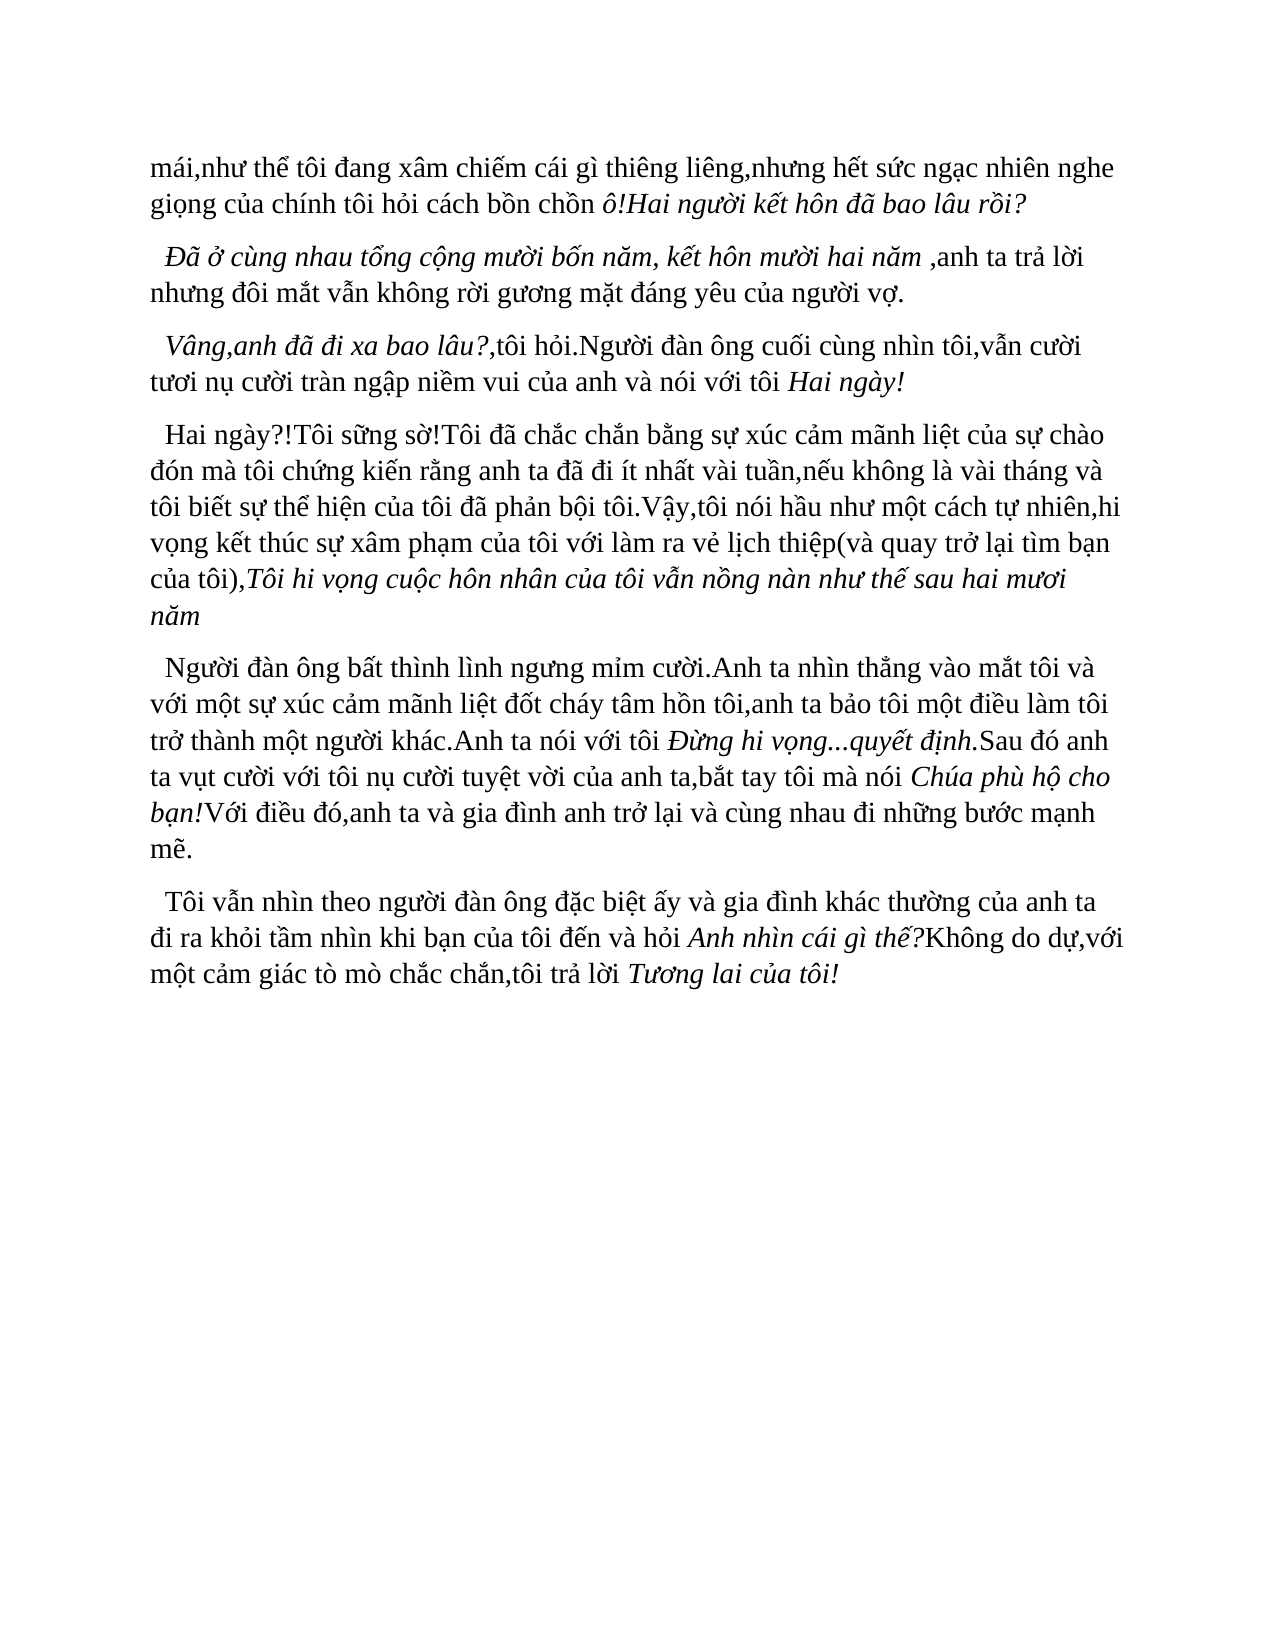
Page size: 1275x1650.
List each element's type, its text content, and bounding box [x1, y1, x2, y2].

text Hai ngày?!Tôi sững sờ!Tôi đã chắc chắn bằng sự xúc cảm mãnh liệt của sự chào đón mà tôi chứng kiến rằng anh ta đã đi ít nhất vài tuần,nếu không là vài tháng và tôi biết sự thể hiện của tôi đã phản bội tôi.Vậy,tôi nói hầu như một cách tự nhiên,hi vọng kết thúc sự xâm phạm của tôi với làm ra vẻ lịch thiệp(và quay trở lại tìm bạn của tôi),Tôi hi vọng cuộc hôn nhân của tôi vẫn nồng nàn như thế sau hai mươi năm [150, 417, 1125, 631]
text Tôi vẫn nhìn theo người đàn ông đặc biệt ấy và gia đình khác thường của anh ta đi ra khỏi tầm nhìn khi bạn của tôi đến và hỏi Anh nhìn cái gì thế?Không do dự,với một cảm giác tò mò chắc chắn,tôi trả lời Tương lai của tôi! [150, 884, 1125, 990]
text Người đàn ông bất thình lình ngưng mỉm cười.Anh ta nhìn thẳng vào mắt tôi và với một sự xúc cảm mãnh liệt đốt cháy tâm hồn tôi,anh ta bảo tôi một điều làm tôi trở thành một người khác.Anh ta nói với tôi Đừng hi vọng...quyết định.Sau đó anh ta vụt cười với tôi nụ cười tuyệt vời của anh ta,bắt tay tôi mà nói Chúa phù hộ cho bạn!Với điều đó,anh ta và gia đình anh trở lại và cùng nhau đi những bước mạnh mẽ. [150, 650, 1125, 865]
text Đã ở cùng nhau tổng cộng mười bốn năm, kết hôn mười hai năm ,anh ta trả lời nhưng đôi mắt vẫn không rời gương mặt đáng yêu của người vợ. [150, 239, 1125, 309]
text Vâng,anh đã đi xa bao lâu?,tôi hỏi.Người đàn ông cuối cùng nhìn tôi,vẫn cười tươi nụ cười tràn ngập niềm vui của anh và nói với tôi Hai ngày! [150, 328, 1125, 398]
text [150, 150, 1125, 220]
